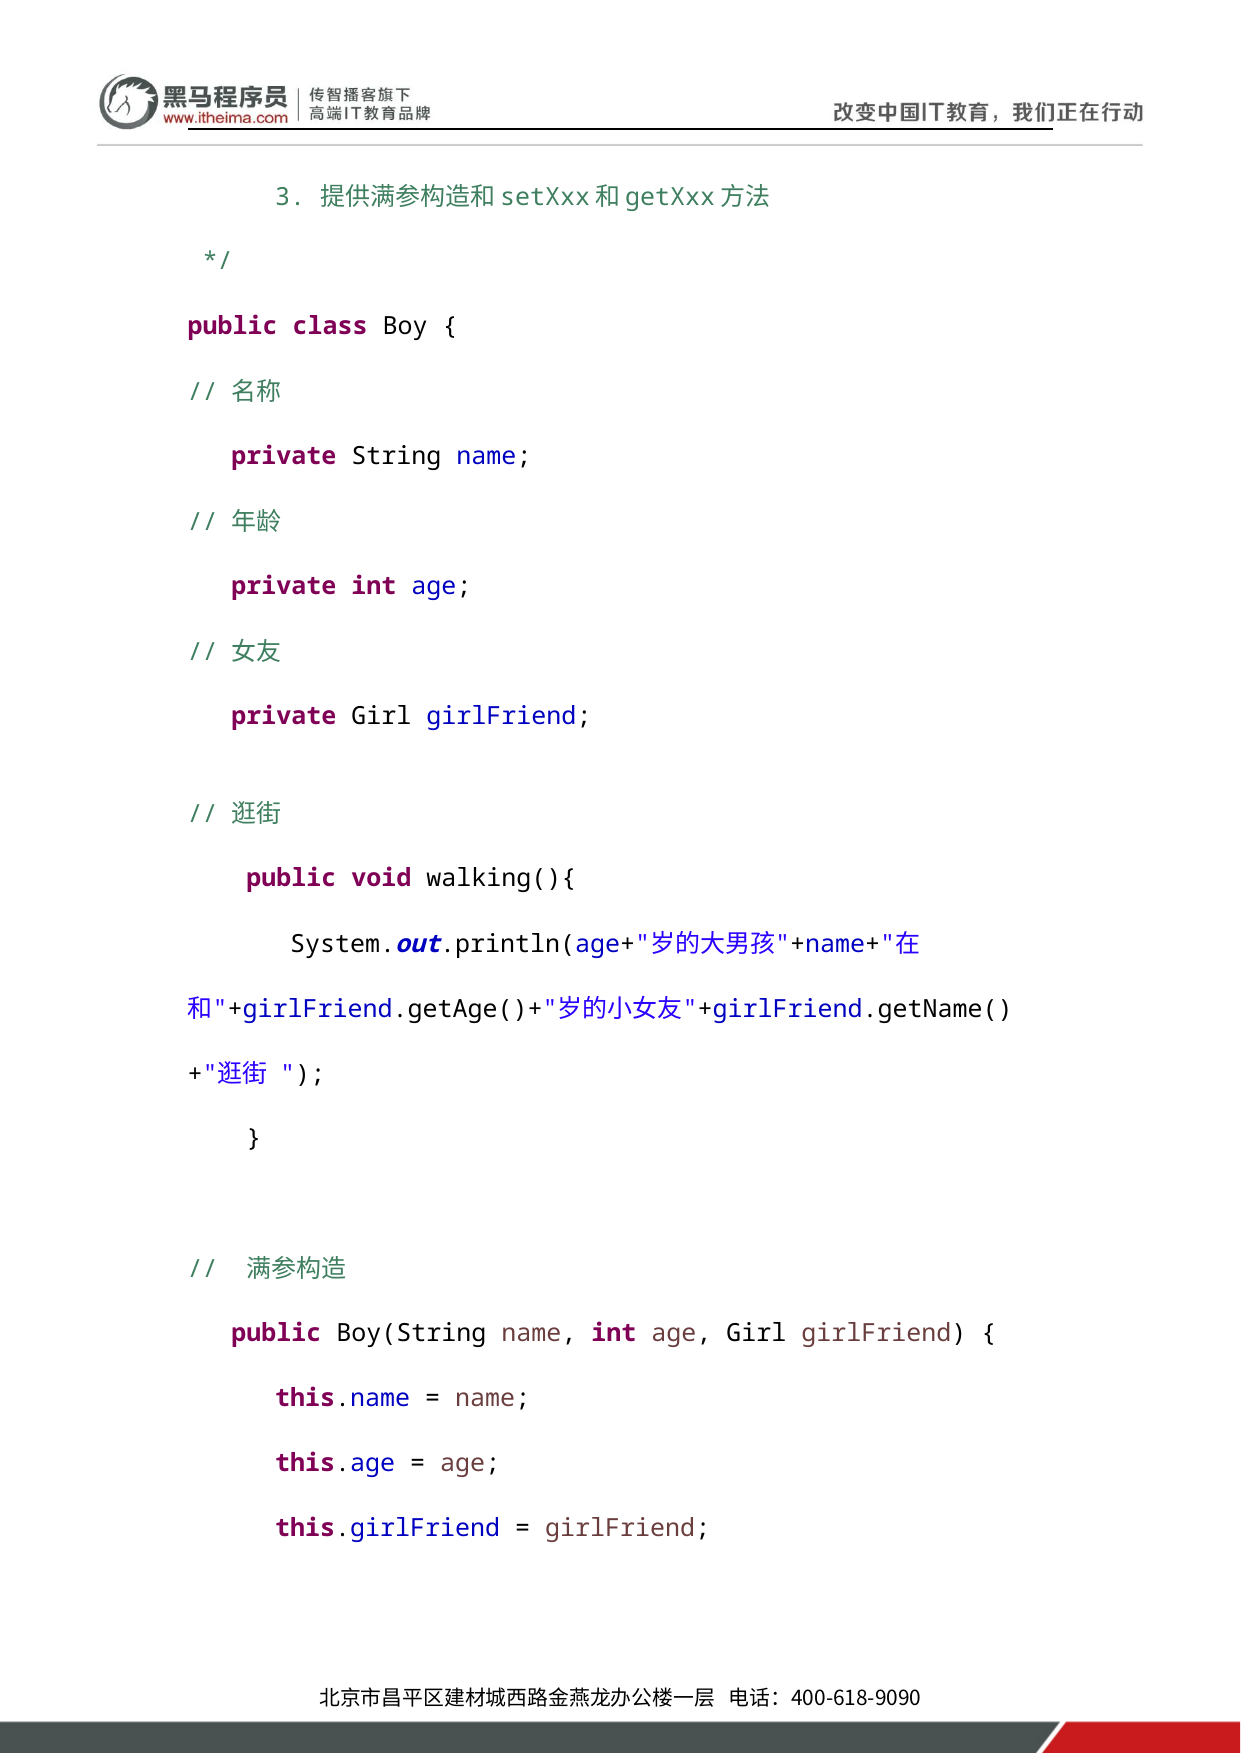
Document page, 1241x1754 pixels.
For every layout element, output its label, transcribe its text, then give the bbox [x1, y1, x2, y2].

text // 女友 [187, 617, 1053, 682]
text System.out.println(age+"岁的大男孩"+name+"在和"+girlFriend.getAge()+"岁的小女友"+girlFriend.getName()+"逛街 "); [187, 909, 1053, 1104]
text private int age; [187, 552, 1053, 617]
text public Boy(String name, int age, Girl girlFriend) { [187, 1299, 1053, 1364]
text // 年龄 [187, 487, 1053, 552]
text private Girl girlFriend; [187, 682, 1053, 747]
text this.name = name; [187, 1364, 1053, 1429]
text } [187, 1104, 1053, 1169]
text this.age = age; [187, 1429, 1053, 1494]
picture [0, 1662, 1241, 1753]
text */ [187, 227, 1053, 292]
text public void walking(){ [187, 844, 1053, 909]
text // 满参构造 [187, 1234, 1053, 1299]
text // 逛街 [187, 779, 1053, 844]
text public class Boy { [187, 292, 1053, 357]
text // 名称 [187, 357, 1053, 422]
picture [0, 3, 1241, 153]
text private String name; [187, 422, 1053, 487]
text 3. 提供满参构造和setXxx和getXxx方法 [187, 162, 1053, 227]
text this.girlFriend = girlFriend; [187, 1494, 1053, 1559]
